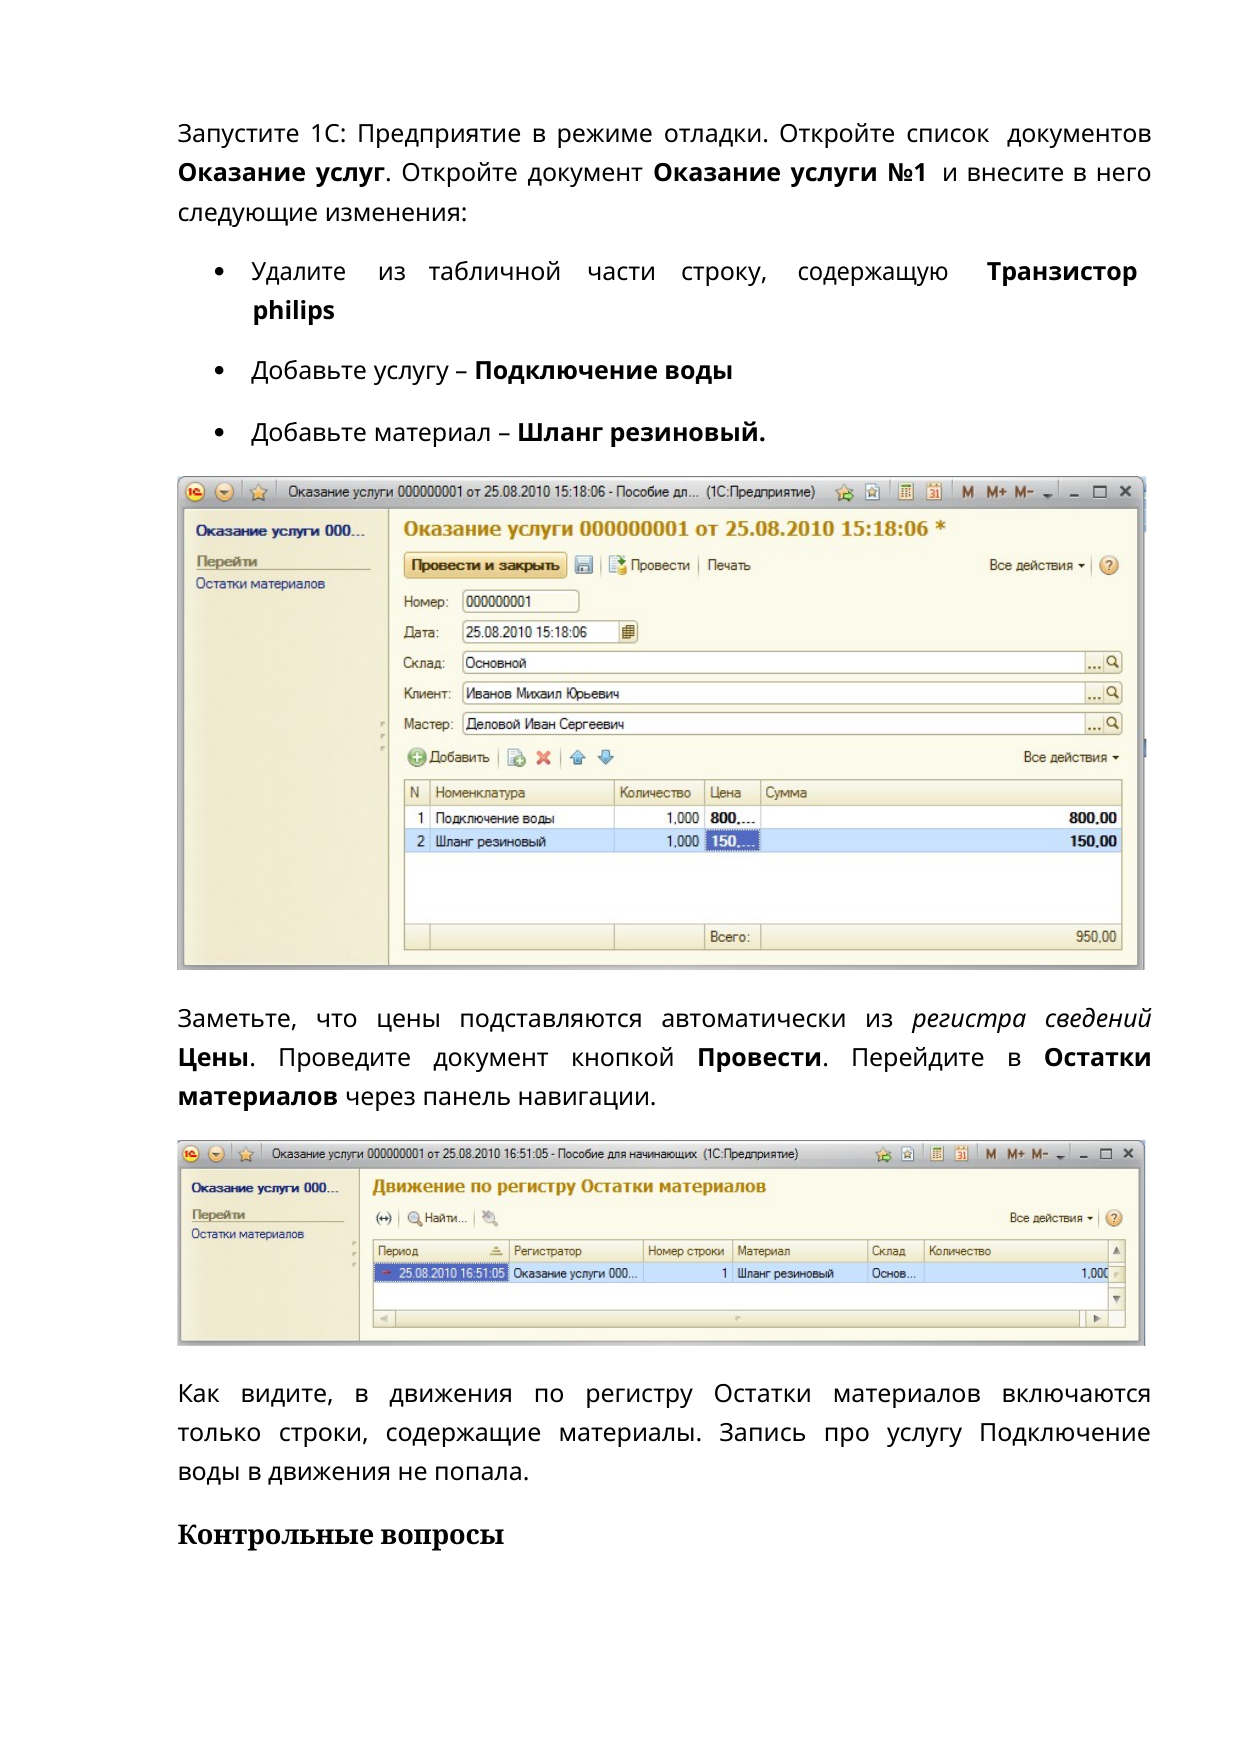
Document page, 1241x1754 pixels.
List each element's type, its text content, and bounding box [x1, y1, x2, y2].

list Удалите из табличной части строку, содержащую Транзистор philips [215, 254, 1152, 327]
text Контрольные вопросы [177, 1520, 1163, 1551]
picture [177, 476, 1147, 970]
list Добавьте услугу – Подключение воды [215, 353, 1163, 387]
list Добавьте материал – Шланг резиновый. [215, 415, 1163, 449]
picture [177, 1140, 1146, 1346]
text Как видите, в движения по регистру Остатки материалов включаются только строки, содержащие материалы. Запись про услугу Подключение воды в движения не попала. [177, 1375, 1152, 1488]
text Запустите 1С: Предприятие в режиме отладки. Откройте список документов Оказание услуг. Откройте документ Оказание услуги №1 и внесите в него следующие изменения: [177, 116, 1152, 228]
text Заметьте, что цены подставляются автоматически из регистра сведений Цены. Проведите документ кнопкой Провести. Перейдите в Остатки материалов через панель навигации. [177, 1000, 1152, 1113]
